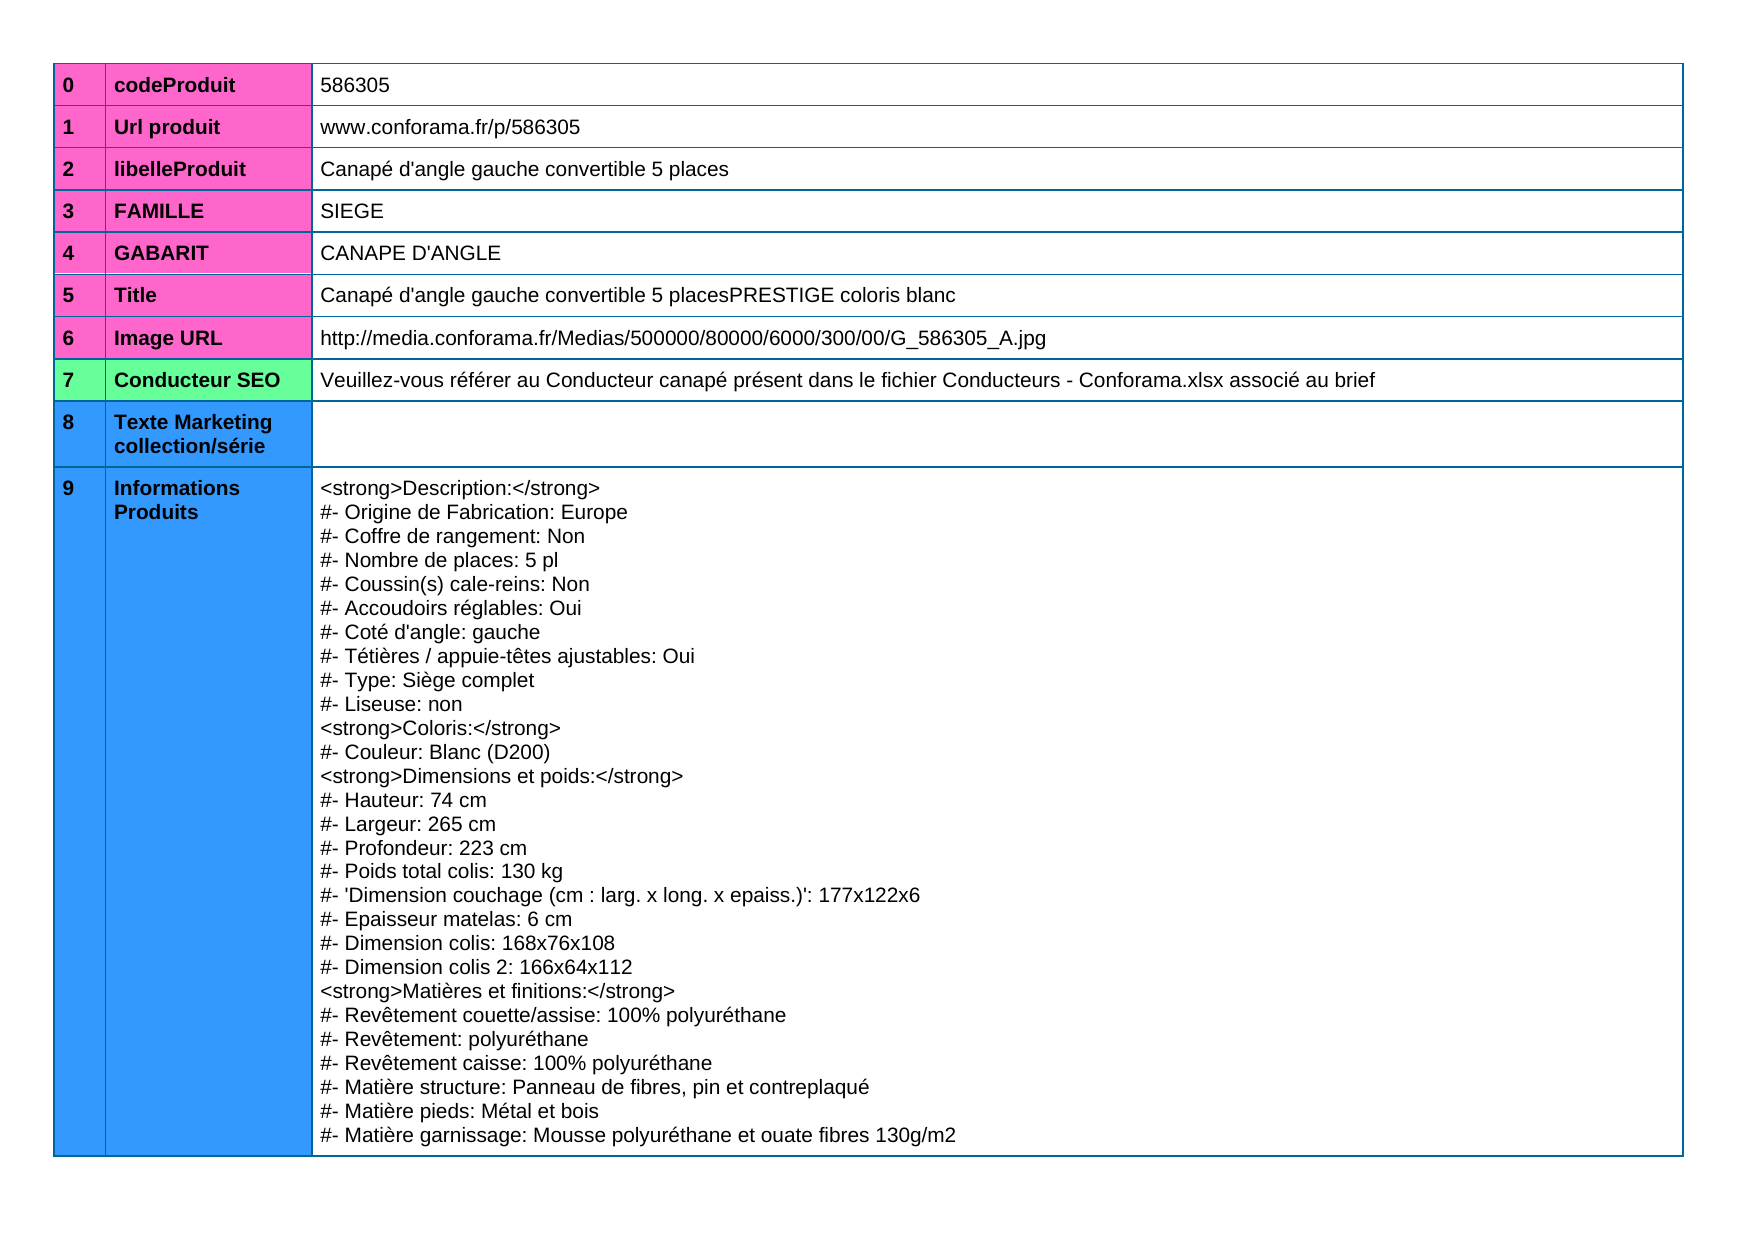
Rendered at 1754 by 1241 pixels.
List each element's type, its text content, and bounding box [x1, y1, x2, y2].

table_cell Title [106, 275, 311, 316]
table_cell 6 [55, 317, 105, 358]
table_cell Canapé d'angle gauche convertible 5 places [313, 148, 1682, 189]
table_cell 7 [55, 360, 105, 400]
table_header 586305 [313, 64, 1682, 105]
table_cell 3 [55, 191, 105, 231]
table_cell 9 [55, 468, 105, 1155]
table_cell SIEGE [313, 191, 1682, 231]
table_cell [313, 402, 1682, 466]
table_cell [106, 468, 311, 1155]
table_header 0 [55, 64, 105, 105]
table_cell 5 [55, 275, 105, 316]
table_header codeProduit [106, 64, 311, 105]
table_cell 4 [55, 233, 105, 273]
table_cell Conducteur SEO [106, 360, 311, 400]
table_cell Veuillez-vous référer au Conducteur canapé présent dans le fichier Conducteurs - Conforama.xlsx associé au brief [313, 360, 1682, 400]
table_cell 2 [55, 148, 105, 189]
table_cell CANAPE D'ANGLE [313, 233, 1682, 273]
table_cell Canapé d'angle gauche convertible 5 placesPRESTIGE coloris blanc [313, 275, 1682, 316]
table_cell libelleProduit [106, 148, 311, 189]
table_cell Url produit [106, 106, 311, 147]
table_cell http://media.conforama.fr/Medias/500000/80000/6000/300/00/G_586305_A.jpg [313, 317, 1682, 358]
table_cell 1 [55, 106, 105, 147]
table_cell Image URL [106, 317, 311, 358]
table_cell GABARIT [106, 233, 311, 273]
table_cell Texte Marketing collection/série [106, 402, 311, 466]
table_cell www.conforama.fr/p/586305 [313, 106, 1682, 147]
table_cell 8 [55, 402, 105, 466]
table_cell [313, 468, 1682, 1155]
table_cell FAMILLE [106, 191, 311, 231]
